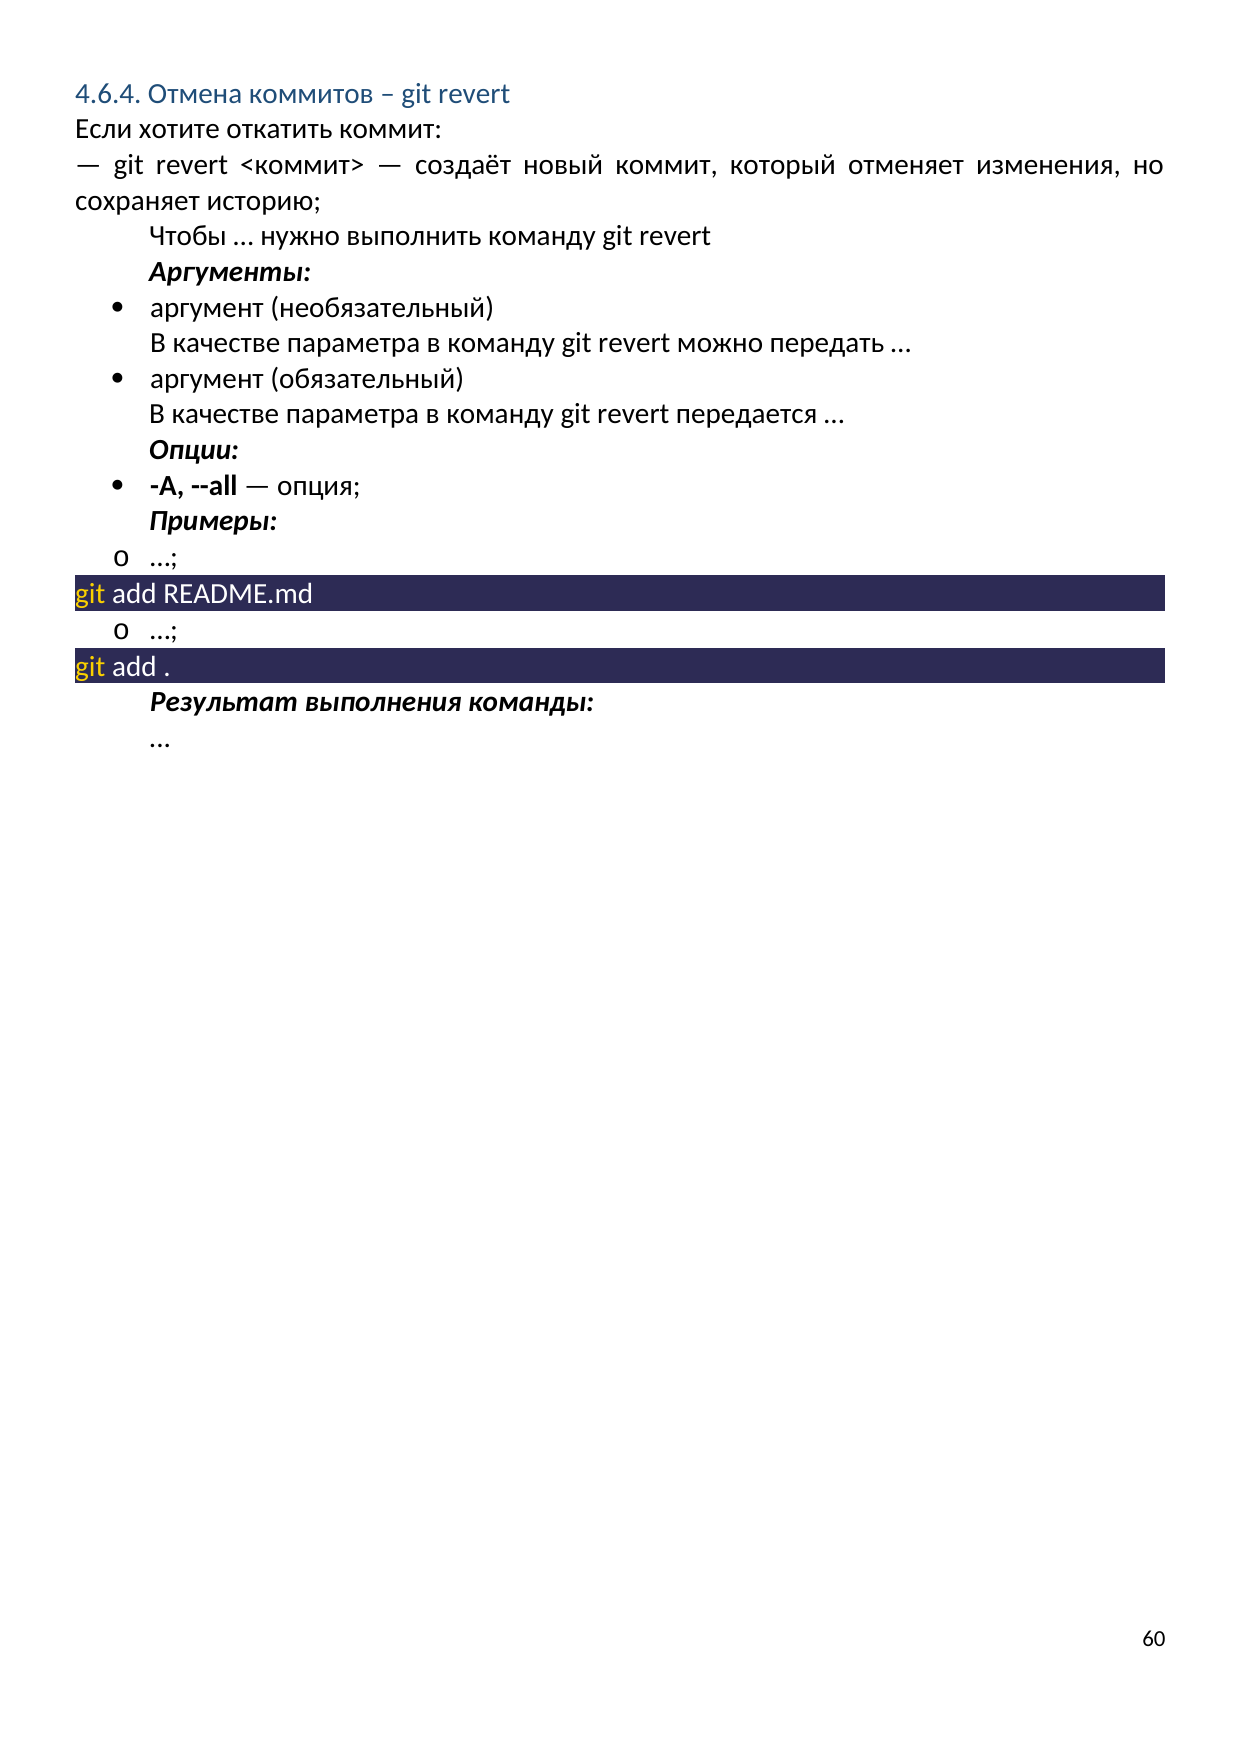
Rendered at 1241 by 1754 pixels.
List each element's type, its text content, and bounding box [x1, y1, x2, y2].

text Опции: [75, 431, 1165, 467]
text git add README.md [75, 575, 1165, 611]
list …; [112, 538, 1165, 575]
list аргумент (необязательный) [112, 289, 1165, 324]
text Чтобы … нужно выполнить команду git revert [75, 217, 1165, 253]
text В качестве параметра в команду git revert передается … [75, 396, 1165, 431]
list Результат выполнения команды: [150, 683, 1165, 719]
subtitle 4.6.4. Отмена коммитов – git revert [75, 75, 1165, 111]
list -A, --all — опция; [112, 467, 1165, 502]
text ... [75, 719, 1165, 755]
text — git revert <коммит> — создаёт новый коммит, который отменяет изменения, но сохраняет историю; [75, 146, 1165, 217]
list …; [112, 611, 1165, 648]
text Аргументы: [75, 253, 1165, 289]
text Примеры: [75, 502, 1165, 538]
list аргумент (обязательный) [112, 360, 1165, 396]
list В качестве параметра в команду git revert можно передать … [150, 324, 1165, 360]
text Если хотите откатить коммит: [75, 111, 1165, 146]
text git add . [75, 648, 1165, 683]
